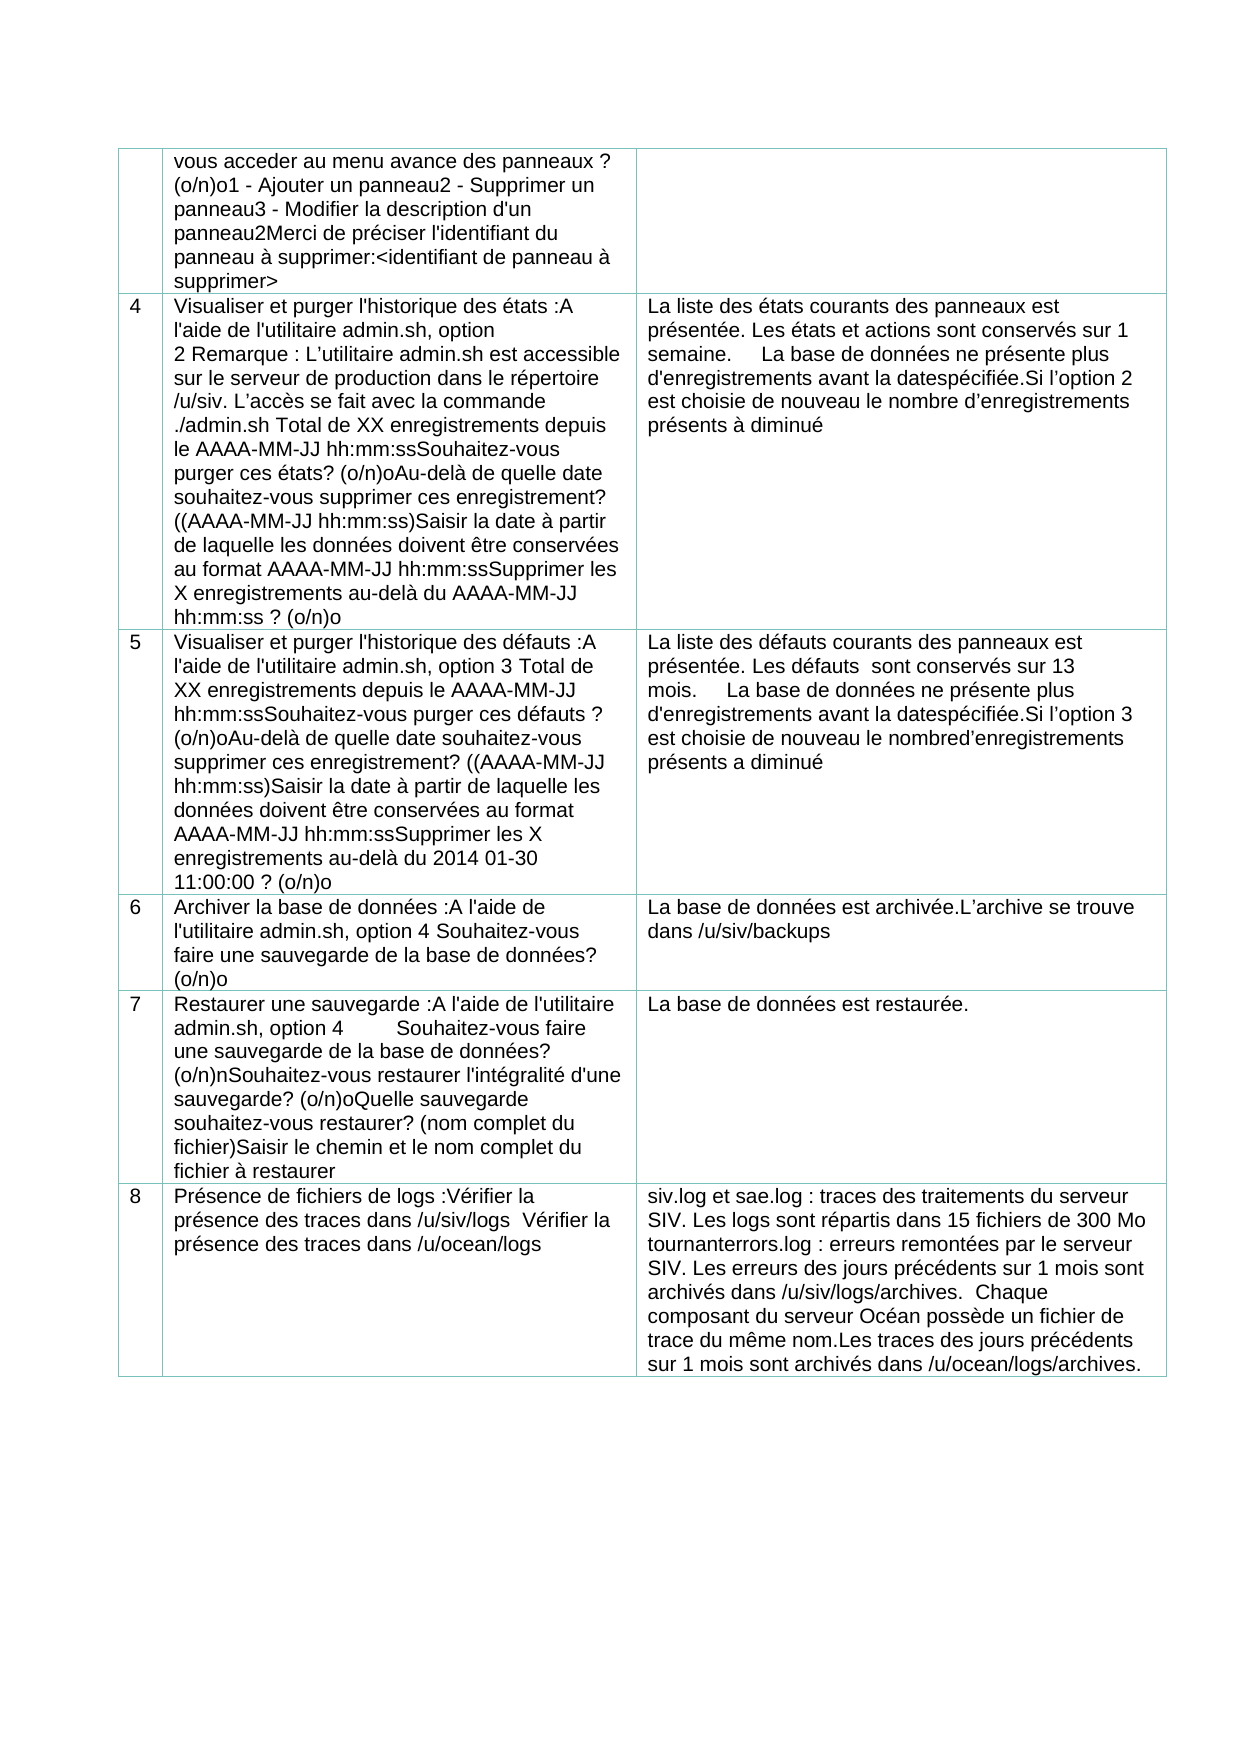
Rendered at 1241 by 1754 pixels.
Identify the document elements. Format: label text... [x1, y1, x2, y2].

table_cell 5 [119, 630, 162, 893]
table_cell 8 [119, 1184, 162, 1376]
table_cell Visualiser et purger l'historique des états : [163, 294, 636, 629]
table_cell La base de données est archivée. [637, 895, 1166, 990]
table_cell 3 [119, 149, 162, 292]
table_cell Restaurer une sauvegarde : [163, 991, 636, 1183]
table_cell La liste des états courants des panneaux est présentée. Les états et actions sont conservés sur 1 semaine. [637, 294, 1166, 629]
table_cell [637, 149, 1166, 292]
table_cell Présence de fichiers de logs : [163, 1184, 636, 1376]
table_cell La liste des défauts courants des panneaux est présentée. Les défauts sont conservés sur 13 mois. [637, 630, 1166, 893]
table_cell Archiver la base de données : [163, 895, 636, 990]
table_cell Visualiser et purger l'historique des défauts : [163, 630, 636, 893]
table_cell 7 [119, 991, 162, 1183]
table_cell siv.log et sae.log : traces des traitements du serveur SIV. Les logs sont répartis dans 15 fichiers de 300 Mo tournant [637, 1184, 1166, 1376]
table_cell 6 [119, 895, 162, 990]
table_cell La base de données est restaurée. [637, 991, 1166, 1183]
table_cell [163, 149, 636, 292]
table_cell 4 [119, 294, 162, 629]
